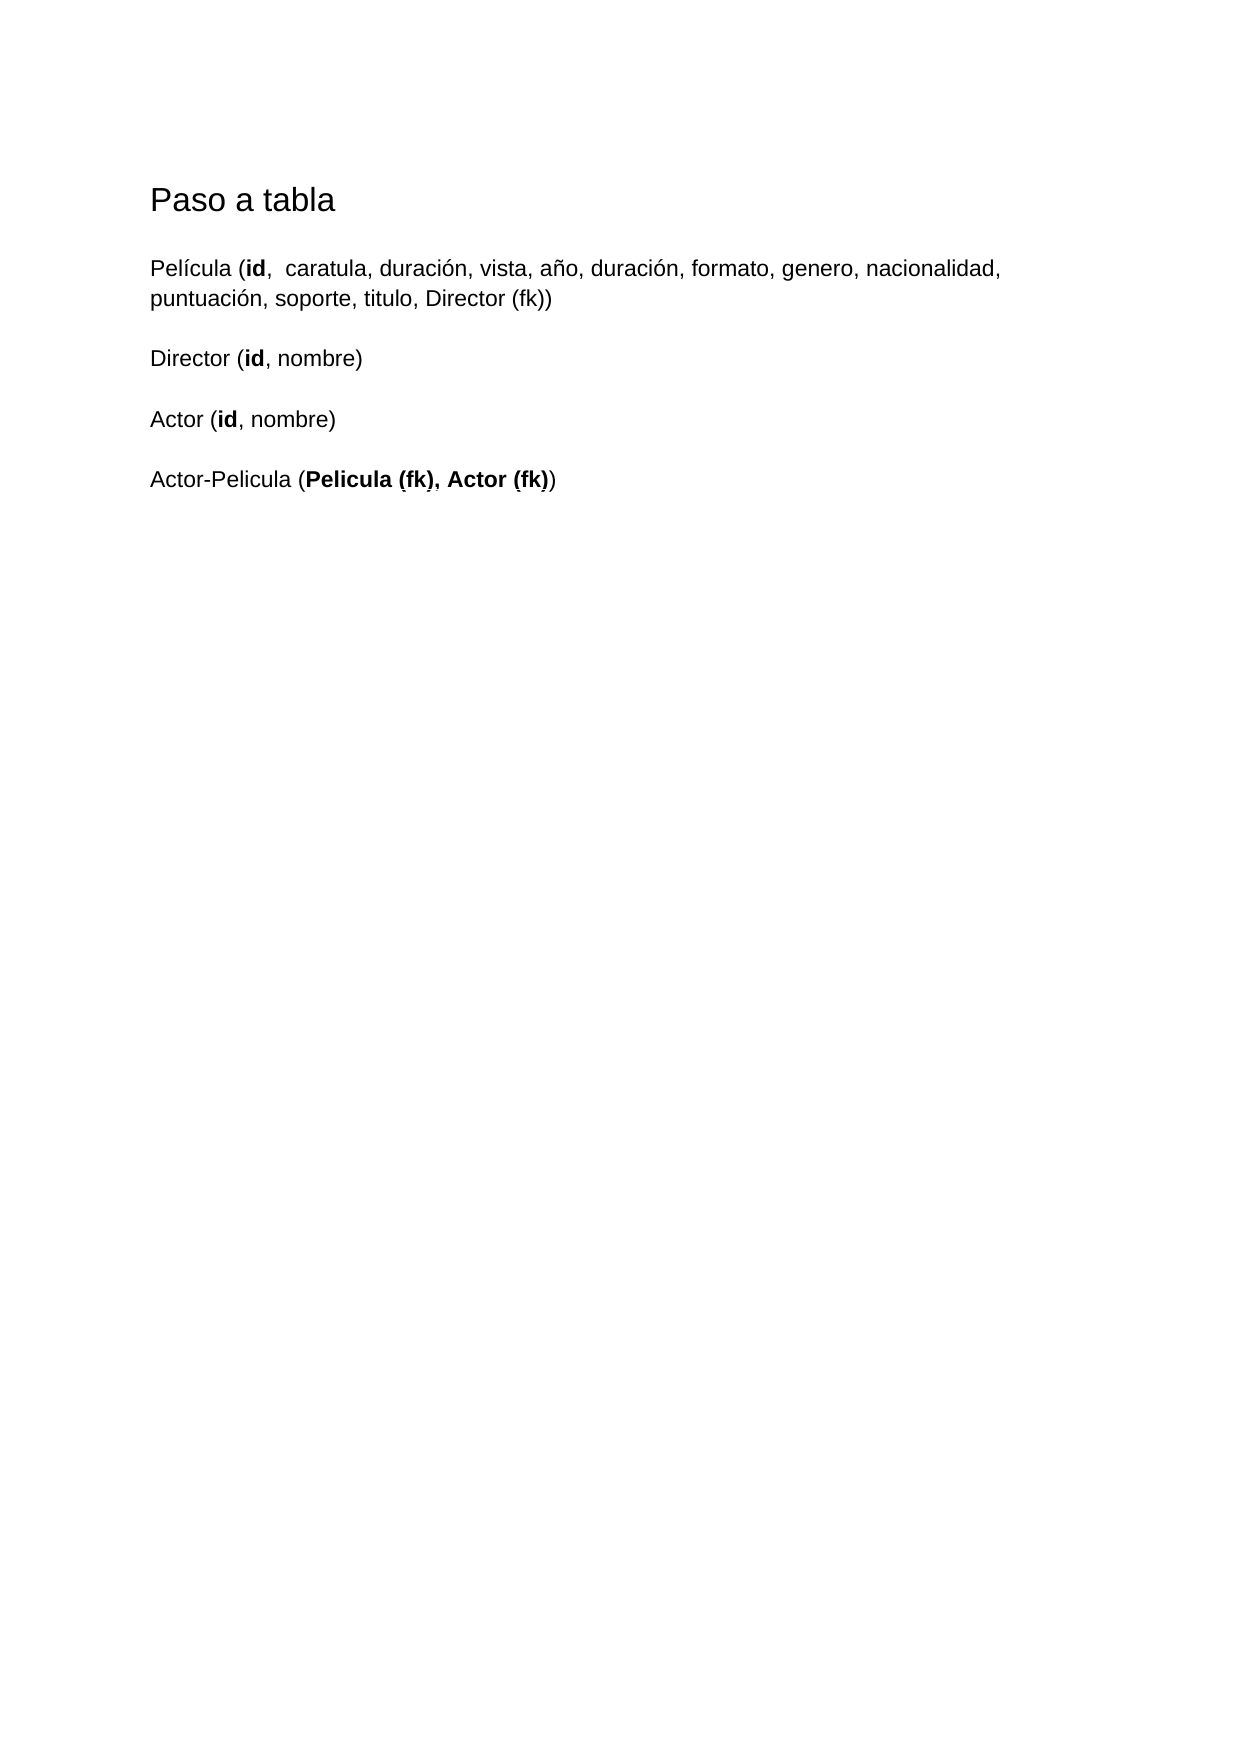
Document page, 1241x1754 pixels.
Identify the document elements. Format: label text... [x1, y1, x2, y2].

text Actor (id, nombre) [150, 406, 1090, 432]
text Director (id, nombre) [150, 345, 1090, 372]
text Película (id, caratula, duración, vista, año, duración, formato, genero, nacionalidad, puntuación, soporte, titulo, Director (fk)) [150, 254, 1090, 311]
text Paso a tabla [150, 180, 1090, 219]
text Actor-Pelicula (Pelicula (fk), Actor (fk)) [150, 466, 1090, 492]
